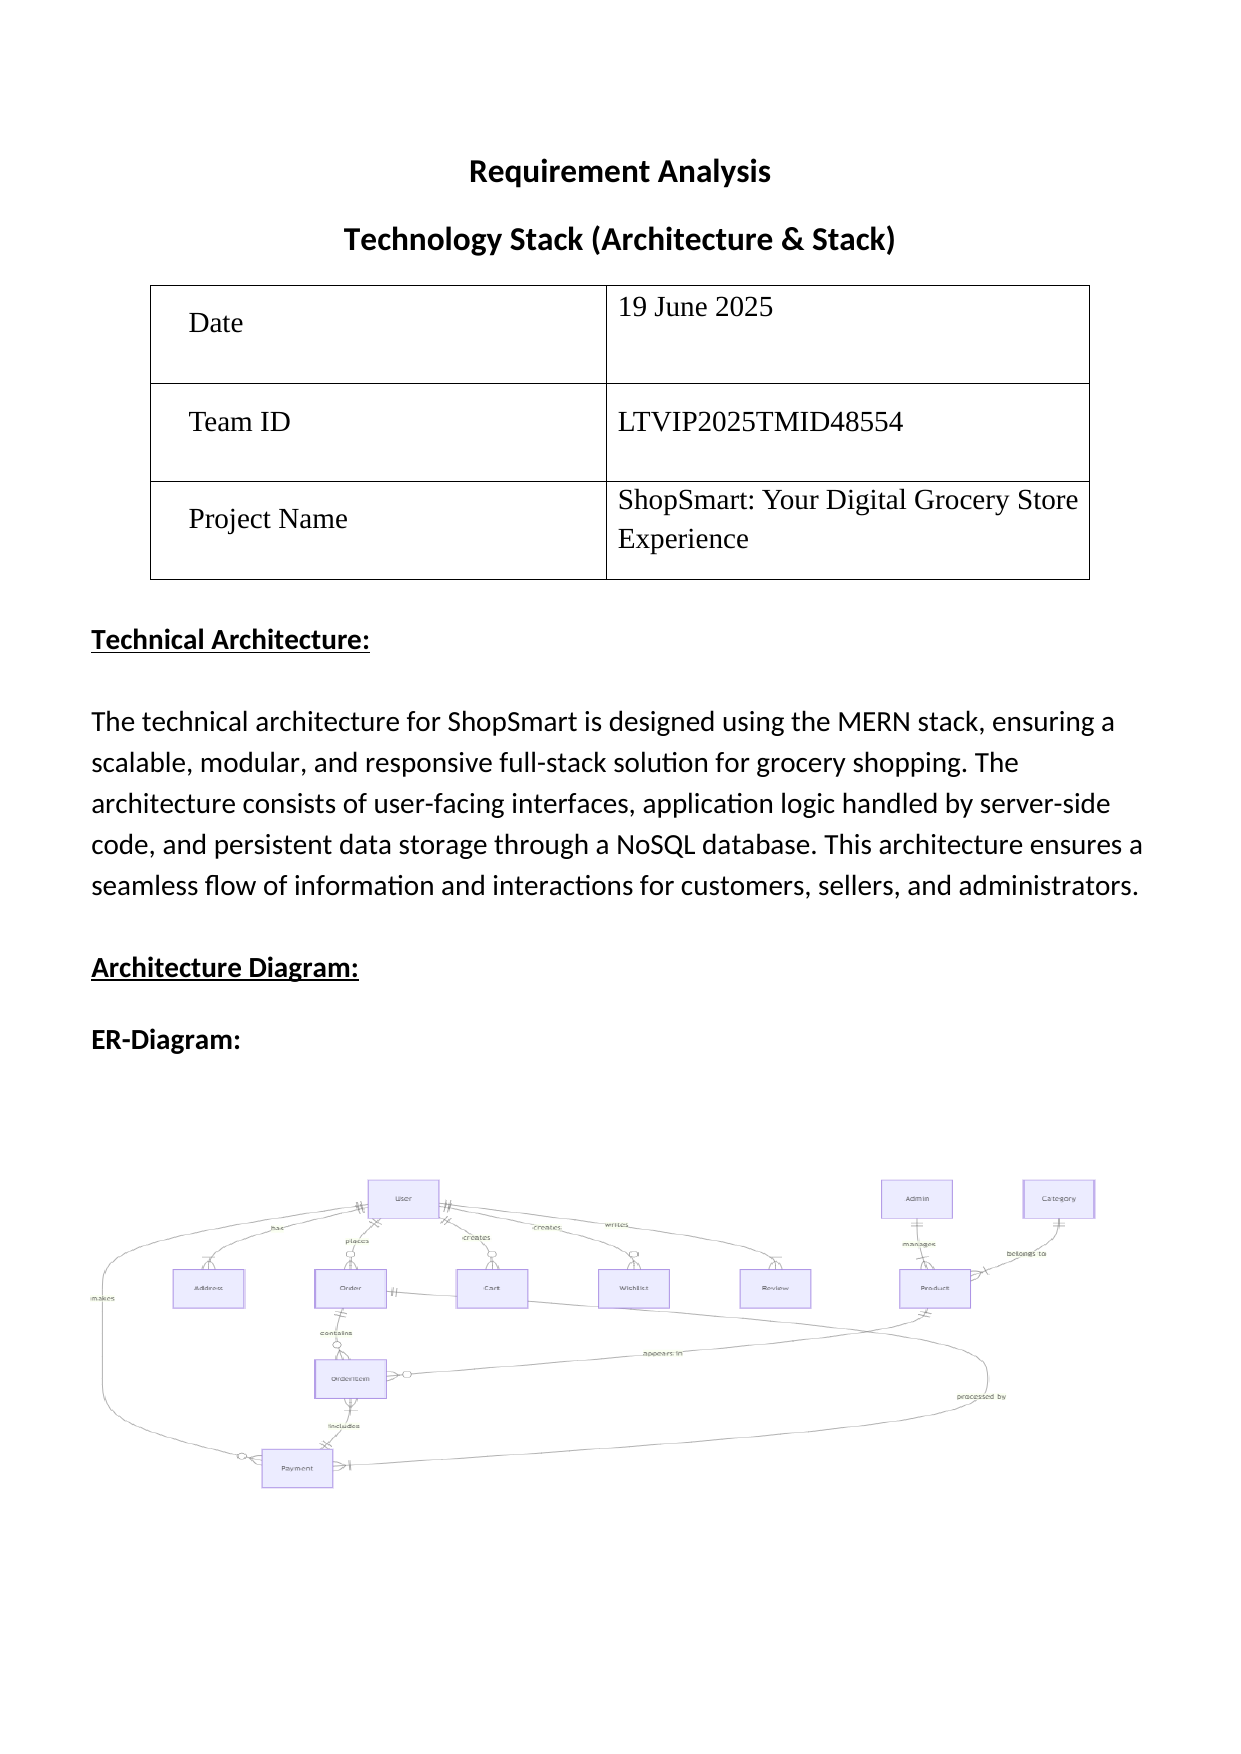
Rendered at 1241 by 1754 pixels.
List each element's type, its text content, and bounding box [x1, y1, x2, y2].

picture [77, 1076, 1109, 1591]
text Technical Architecture: [91, 621, 1165, 657]
text ER-Diagram: [91, 1021, 1165, 1056]
table_header Date [151, 286, 606, 383]
table_header 19 June 2025 [607, 286, 1089, 383]
table_cell LTVIP2025TMID48554 [607, 384, 1089, 481]
text The technical architecture for ShopSmart is designed using the MERN stack, ensuring a scalable, modular, and responsive full-stack solution for grocery shopping. The architecture consists of user-facing interfaces, application logic handled by server-side code, and persistent data storage through a NoSQL database. This architecture ensures a seamless flow of information and interactions for customers, sellers, and administrators. [91, 703, 1165, 902]
table_cell Project Name [151, 482, 606, 579]
text Requirement Analysis [150, 150, 1090, 191]
table_cell Team ID [151, 384, 606, 481]
text Technology Stack (Architecture & Stack) [150, 218, 1090, 258]
text Architecture Diagram: [91, 949, 1165, 1017]
table_cell ShopSmart: Your Digital Grocery Store Experience [607, 482, 1089, 579]
